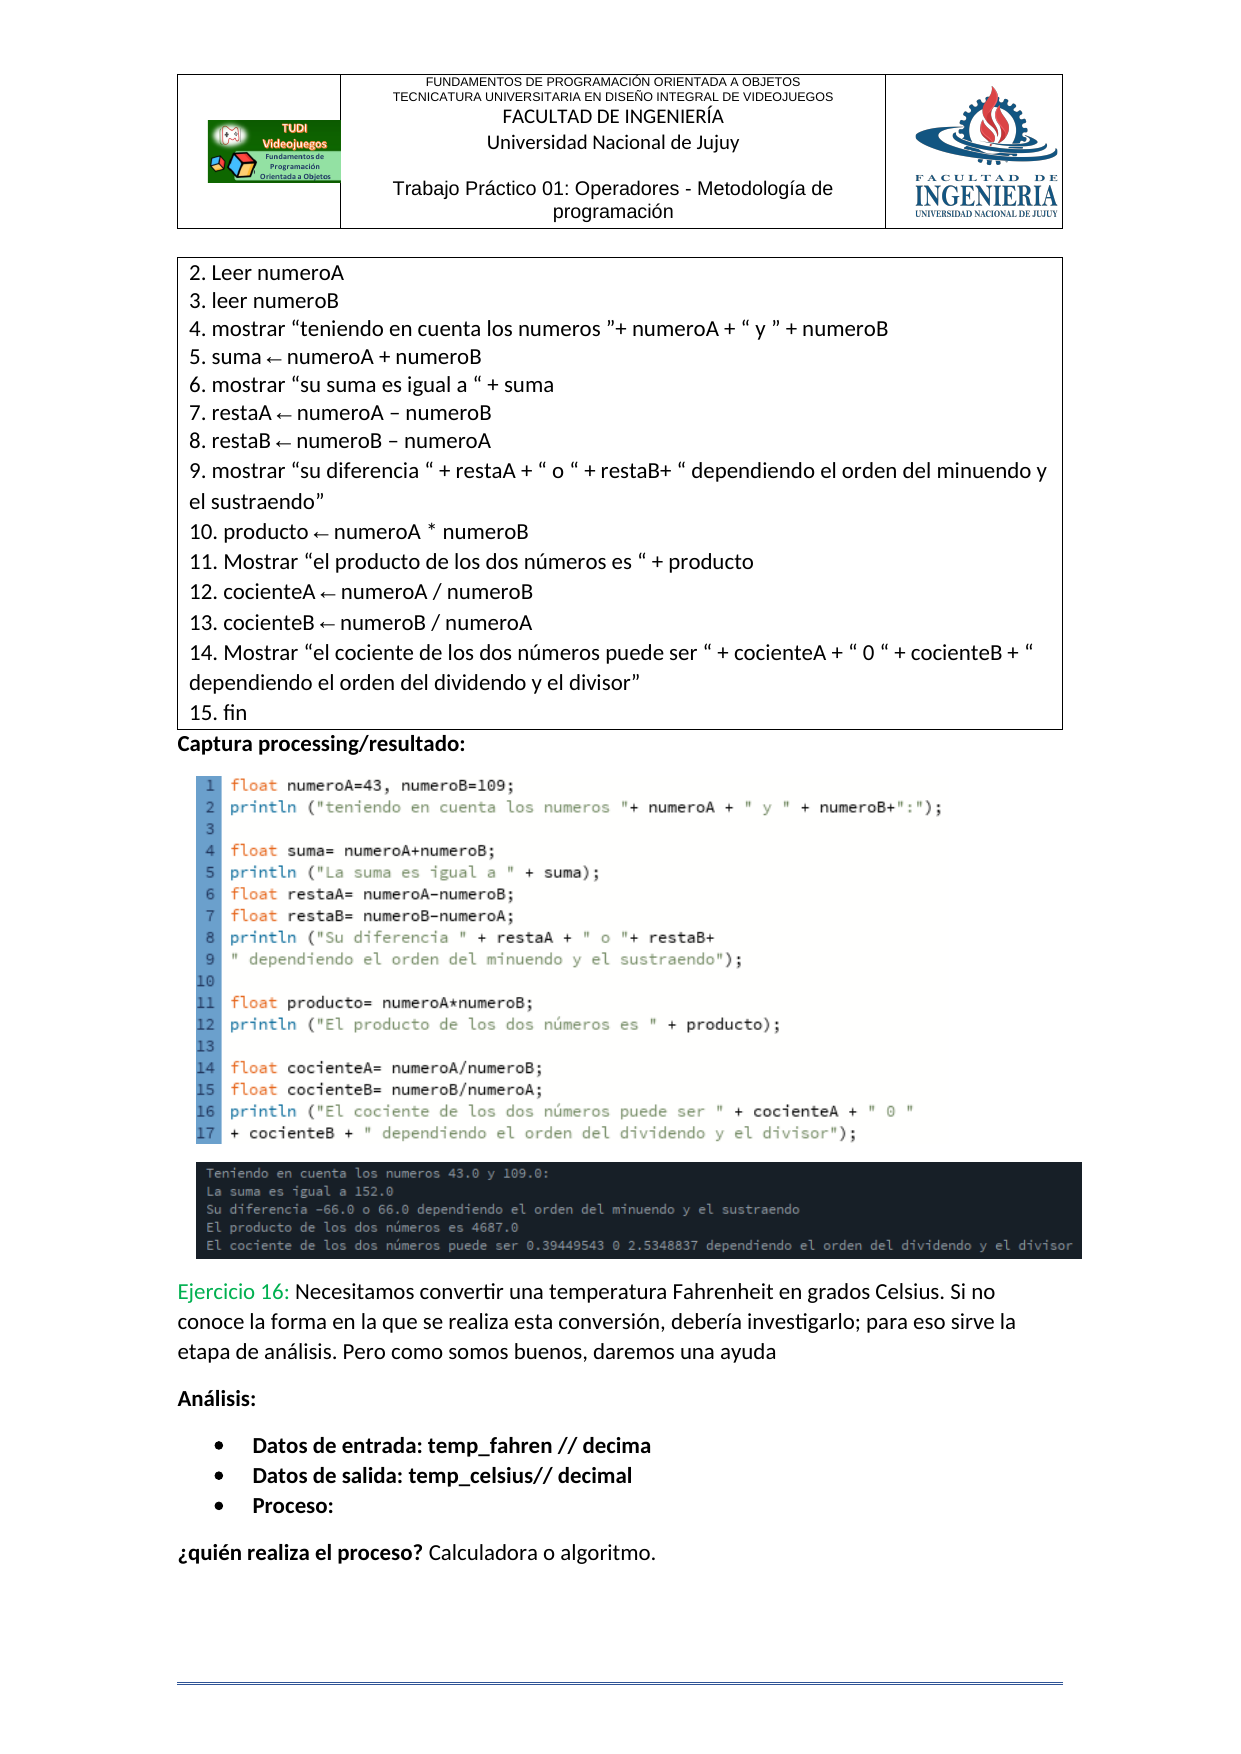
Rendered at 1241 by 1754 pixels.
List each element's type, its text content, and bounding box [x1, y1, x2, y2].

text Análisis: [177, 1384, 1063, 1412]
text Ejercicio 16: Necesitamos convertir una temperatura Fahrenheit en grados Celsius. Si no conoce la forma en la que se realiza esta conversión, debería investigarlo; para eso sirve la etapa de análisis. Pero como somos buenos, daremos una ayuda [177, 1277, 1063, 1366]
list Datos de salida: temp_celsius// decimal [215, 1461, 1063, 1489]
text Captura processing/resultado: [177, 730, 1063, 757]
list Proceso: [215, 1492, 1063, 1520]
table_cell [178, 258, 1062, 728]
list Datos de entrada: temp_fahren // decima [215, 1431, 1063, 1459]
text ¿quién realiza el proceso? Calculadora o algoritmo. [177, 1538, 1063, 1567]
